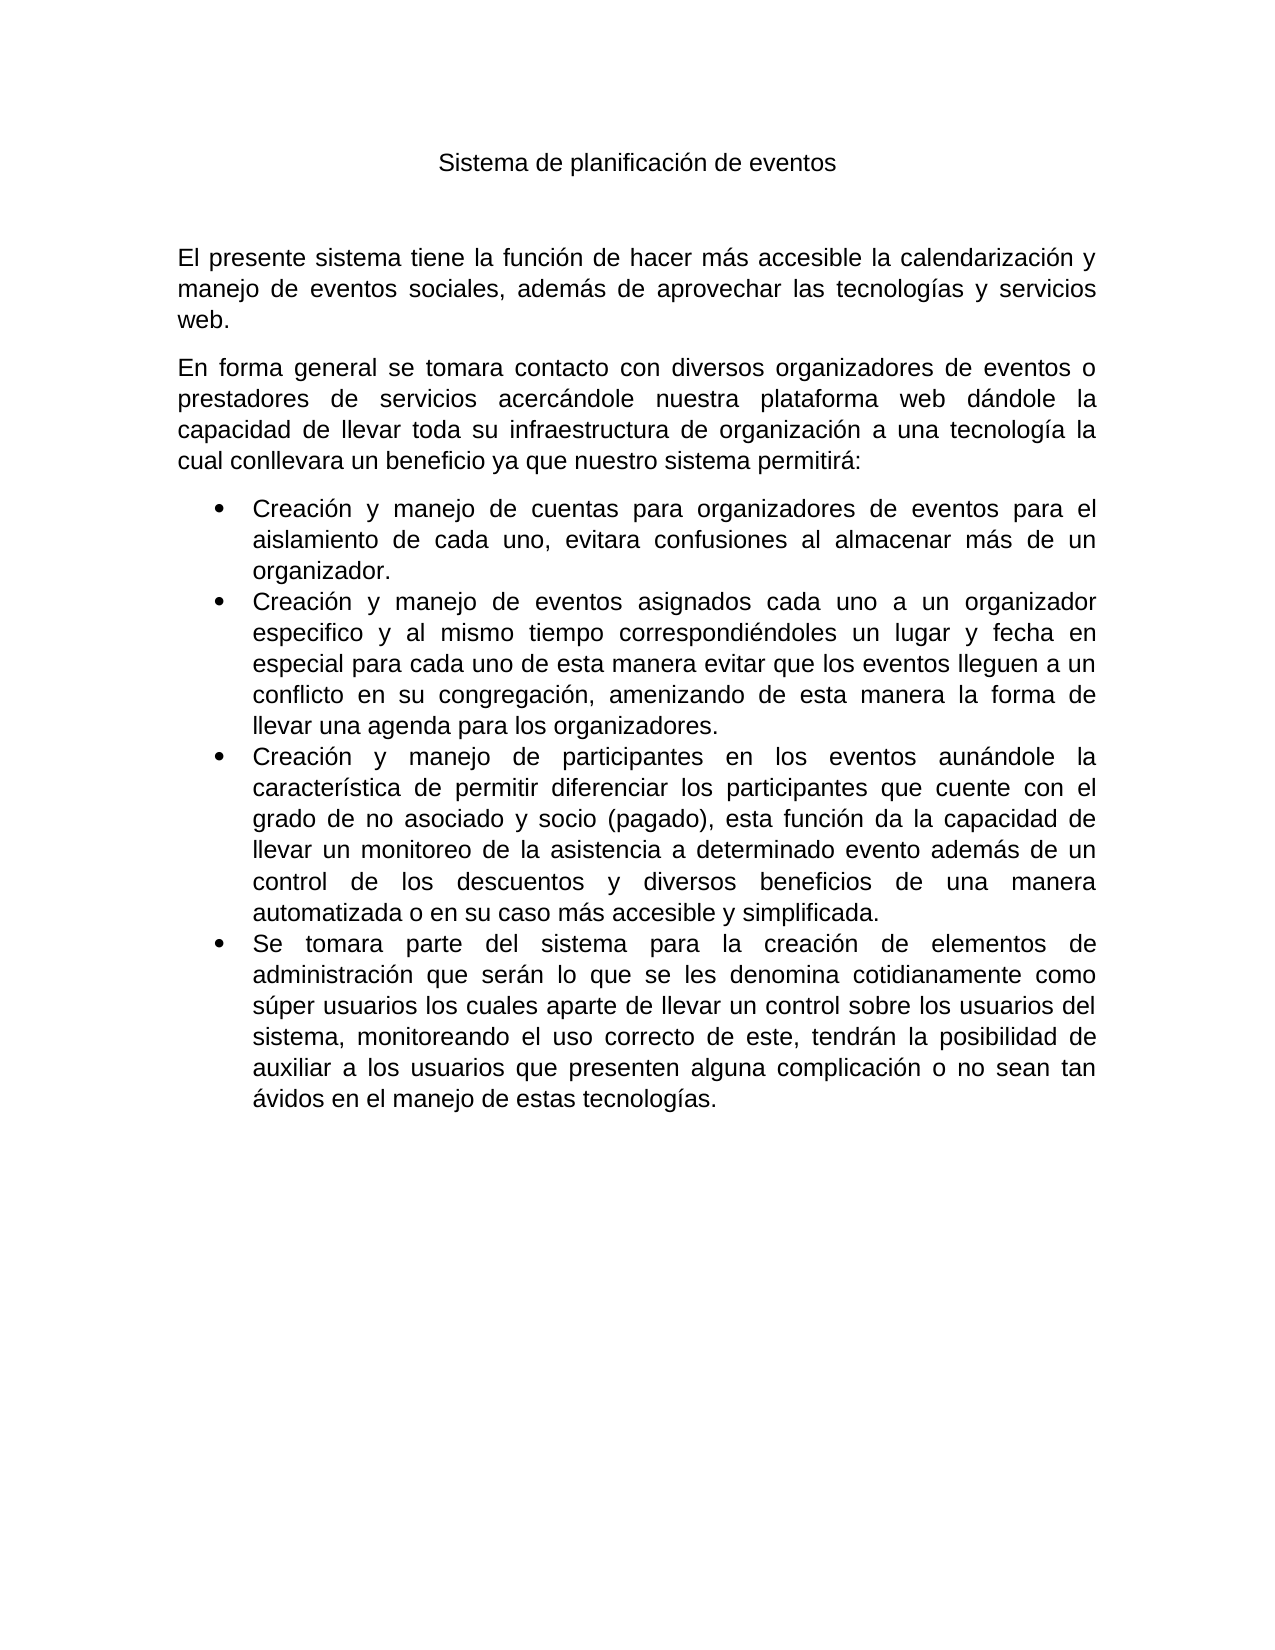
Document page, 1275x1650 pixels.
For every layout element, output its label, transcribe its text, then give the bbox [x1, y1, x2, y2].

list Creación y manejo de cuentas para organizadores de eventos para el aislamiento de cada uno, evitara confusiones al almacenar más de un organizador. [215, 494, 1098, 584]
text El presente sistema tiene la función de hacer más accesible la calendarización y manejo de eventos sociales, además de aprovechar las tecnologías y servicios web. [177, 243, 1098, 334]
list Creación y manejo de eventos asignados cada uno a un organizador especifico y al mismo tiempo correspondiéndoles un lugar y fecha en especial para cada uno de esta manera evitar que los eventos lleguen a un conflicto en su congregación, amenizando de esta manera la forma de llevar una agenda para los organizadores. [215, 587, 1098, 740]
text En forma general se tomara contacto con diversos organizadores de eventos o prestadores de servicios acercándole nuestra plataforma web dándole la capacidad de llevar toda su infraestructura de organización a una tecnología la cual conllevara un beneficio ya que nuestro sistema permitirá: [177, 353, 1098, 475]
text Sistema de planificación de eventos [177, 148, 1098, 176]
list Creación y manejo de participantes en los eventos aunándole la característica de permitir diferenciar los participantes que cuente con el grado de no asociado y socio (pagado), esta función da la capacidad de llevar un monitoreo de la asistencia a determinado evento además de un control de los descuentos y diversos beneficios de una manera automatizada o en su caso más accesible y simplificada. [215, 742, 1098, 926]
list Se tomara parte del sistema para la creación de elementos de administración que serán lo que se les denomina cotidianamente como súper usuarios los cuales aparte de llevar un control sobre los usuarios del sistema, monitoreando el uso correcto de este, tendrán la posibilidad de auxiliar a los usuarios que presenten alguna complicación o no sean tan ávidos en el manejo de estas tecnologías. [215, 928, 1098, 1113]
